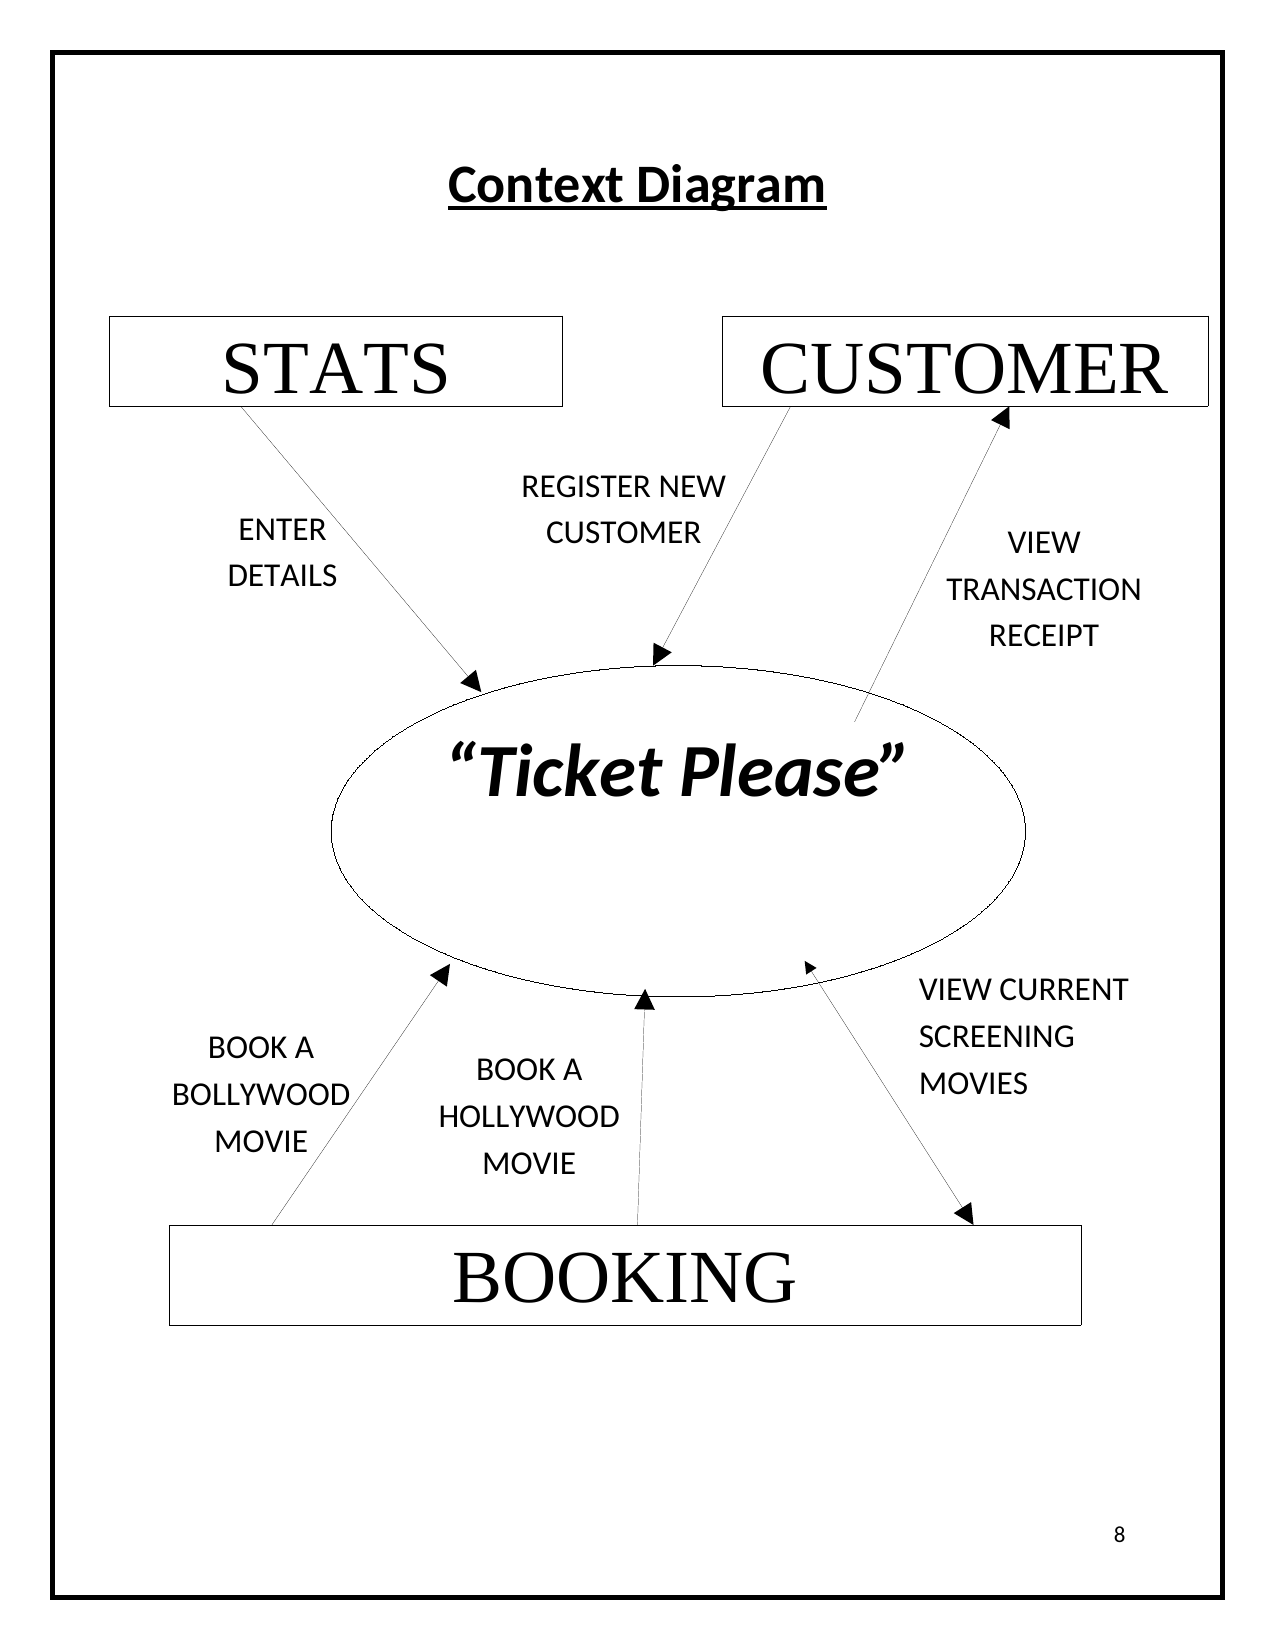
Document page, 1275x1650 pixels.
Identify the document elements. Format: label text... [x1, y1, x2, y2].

text Context Diagram [150, 150, 1125, 216]
